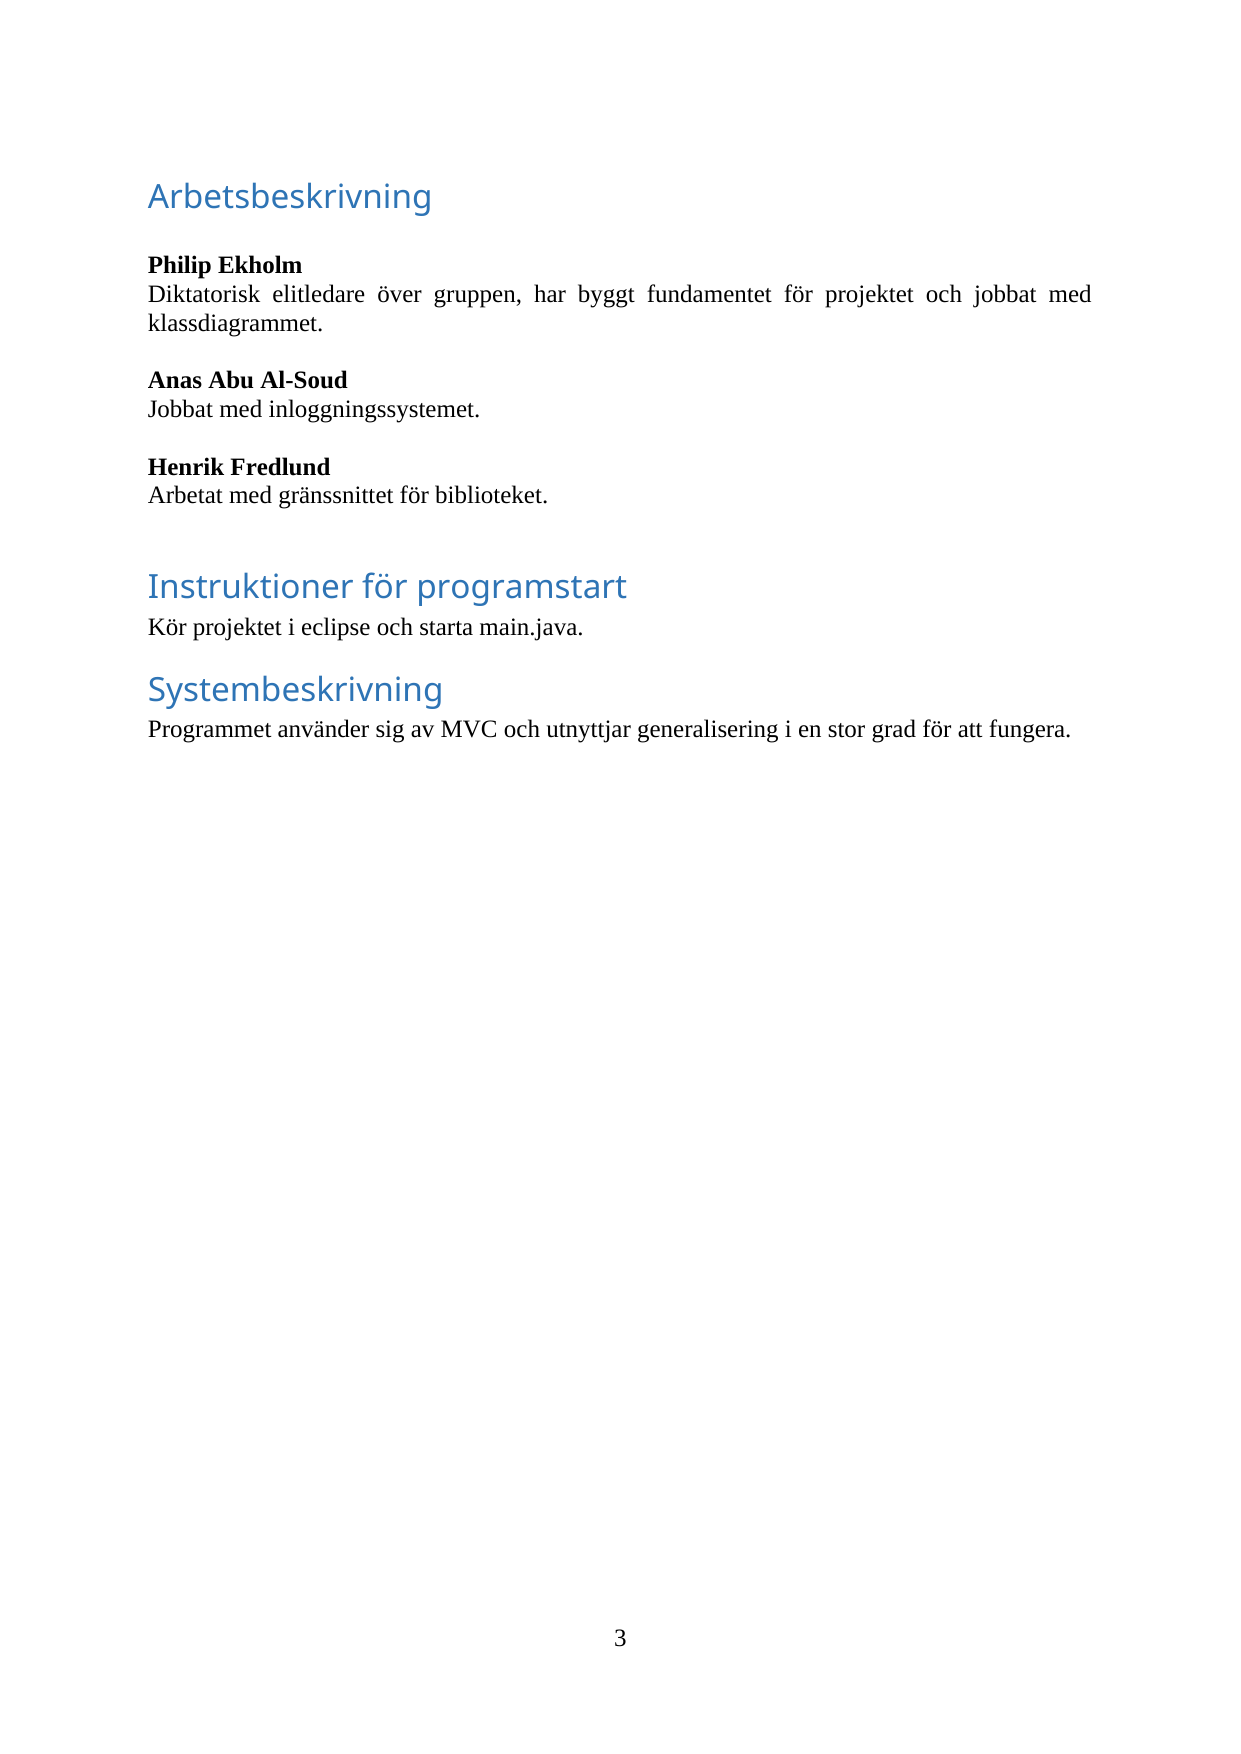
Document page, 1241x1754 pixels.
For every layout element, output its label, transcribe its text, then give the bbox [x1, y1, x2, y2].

subtitle Systembeskrivning [148, 666, 1093, 711]
text Henrik Fredlund [148, 452, 1093, 480]
text Jobbat med inloggningssystemet. [148, 394, 1093, 423]
subtitle Instruktioner för programstart [148, 563, 1093, 608]
text Arbetat med gränssnittet för biblioteket. [148, 480, 1093, 509]
text Diktatorisk elitledare över gruppen, har byggt fundamentet för projektet och jobbat med klassdiagrammet. [148, 279, 1093, 337]
subtitle Arbetsbeskrivning [148, 173, 1093, 218]
text Anas Abu Al-Soud [148, 365, 1093, 394]
text Kör projektet i eclipse och starta main.java. [148, 612, 1093, 641]
text Programmet använder sig av MVC och utnyttjar generalisering i en stor grad för att fungera. [148, 714, 1093, 743]
text Philip Ekholm [148, 250, 1093, 279]
